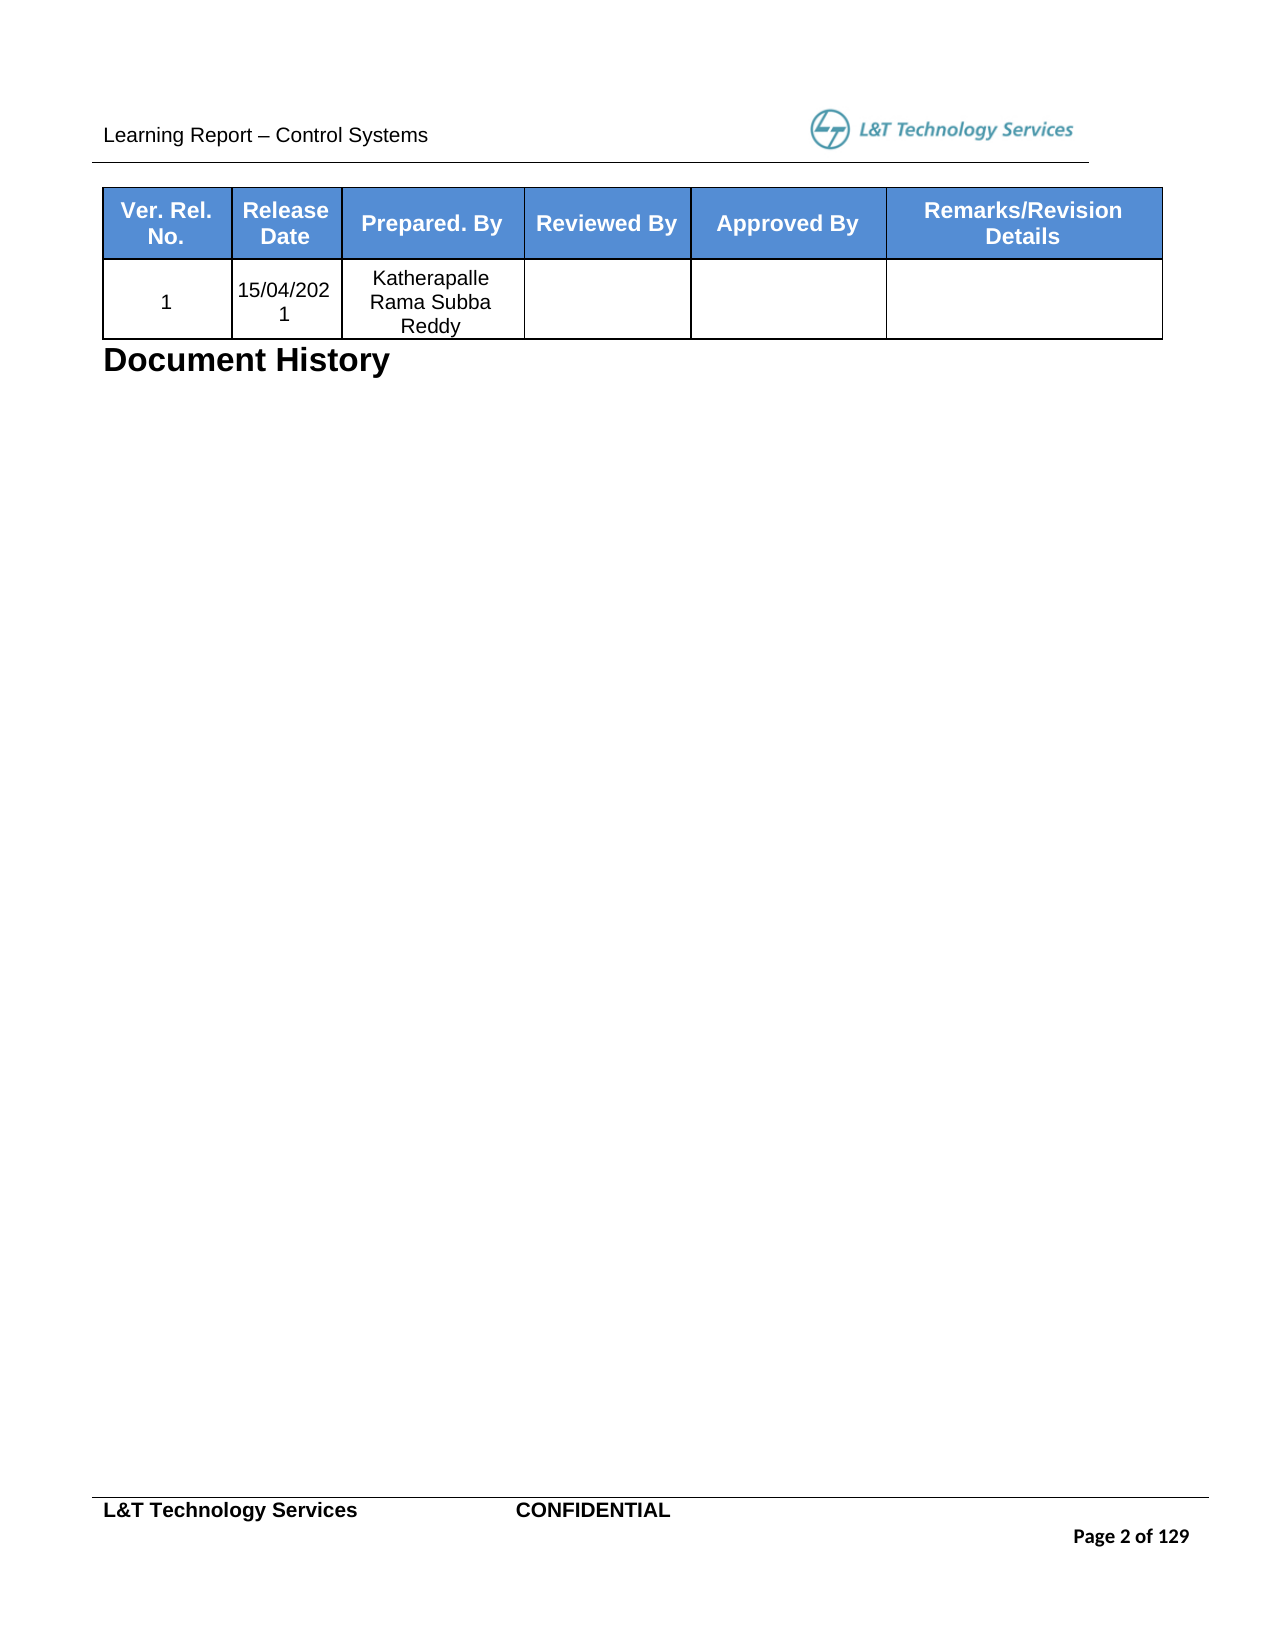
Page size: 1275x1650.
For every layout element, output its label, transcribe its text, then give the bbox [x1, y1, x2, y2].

table_header Prepared. By [343, 188, 524, 258]
table_cell 1 [104, 260, 231, 338]
table_cell [525, 260, 690, 338]
table_header Reviewed By [525, 188, 690, 258]
table_header Approved By [692, 188, 886, 258]
table_cell [887, 260, 1162, 338]
table_cell Katherapalle Rama Subba Reddy [343, 260, 524, 338]
table_header Release Date [233, 188, 341, 258]
table_header Ver. Rel. No. [104, 188, 231, 258]
table_cell [692, 260, 886, 338]
table_header Remarks/Revision Details [887, 188, 1162, 258]
table_cell 15/04/2021 [233, 260, 341, 338]
text Document History [103, 340, 1162, 378]
